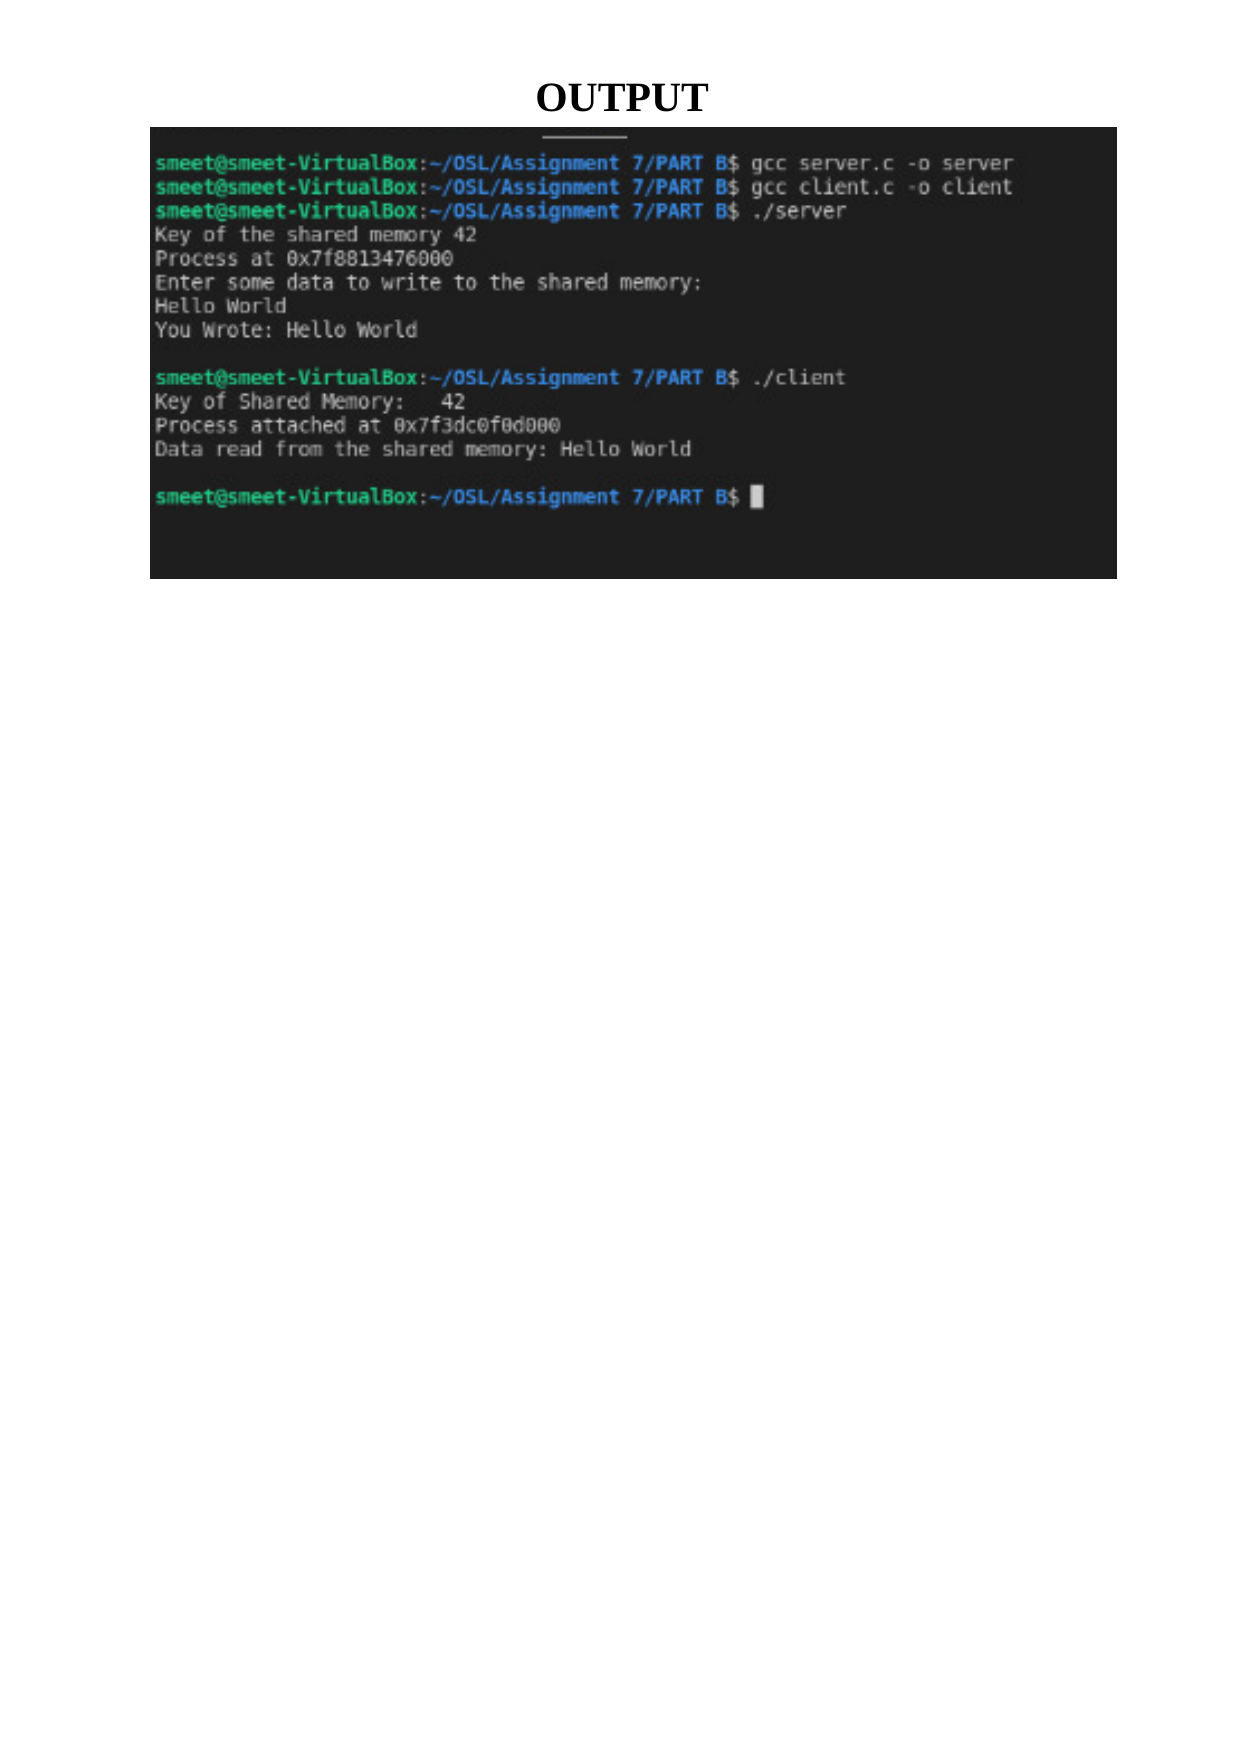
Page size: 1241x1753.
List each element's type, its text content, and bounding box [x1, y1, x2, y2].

picture [150, 127, 1117, 579]
text OUTPUT [150, 72, 1094, 120]
